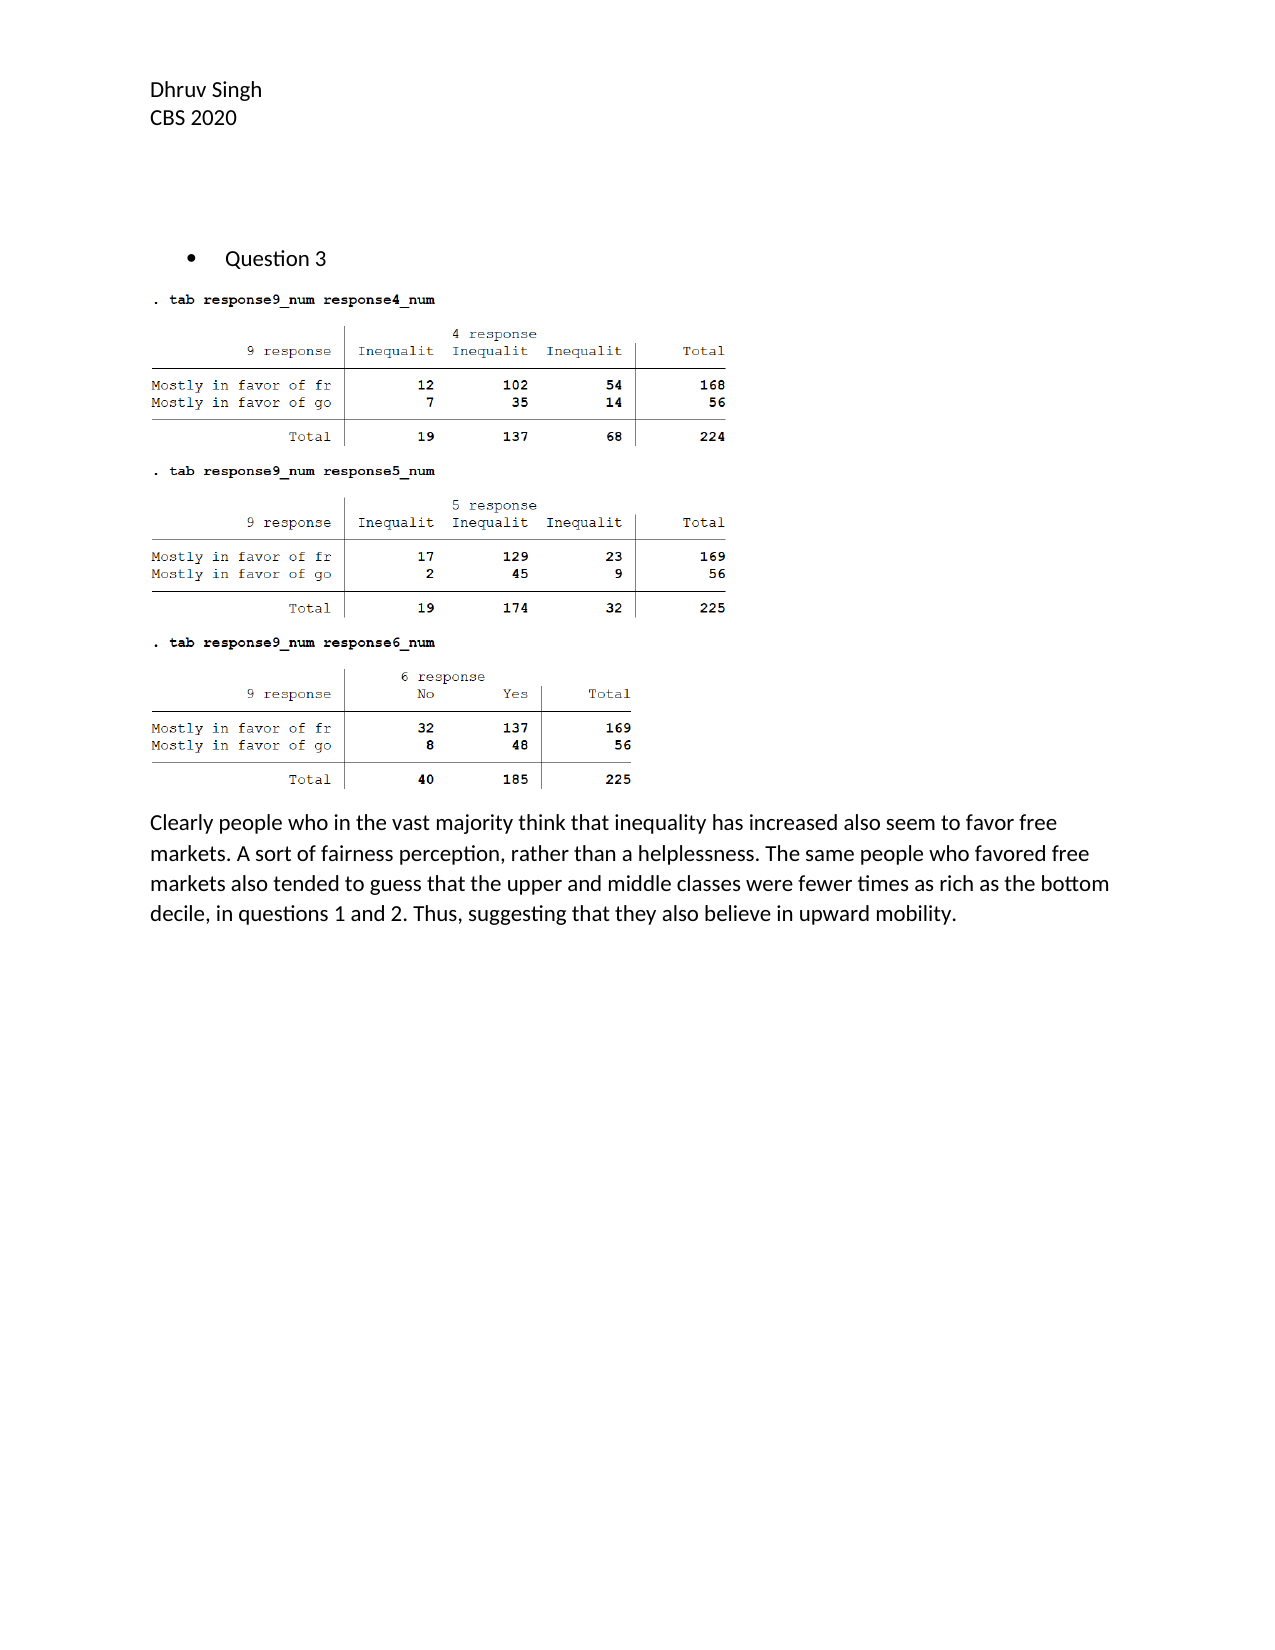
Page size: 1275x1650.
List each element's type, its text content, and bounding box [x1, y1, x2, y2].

picture [150, 290, 738, 790]
text Clearly people who in the vast majority think that inequality has increased also seem to favor free markets. A sort of fairness perception, rather than a helplessness. The same people who favored free markets also tended to guess that the upper and middle classes were fewer times as rich as the bottom decile, in questions 1 and 2. Thus, suggesting that they also believe in upward mobility. [150, 808, 1125, 927]
list Question 3 [187, 244, 1125, 272]
